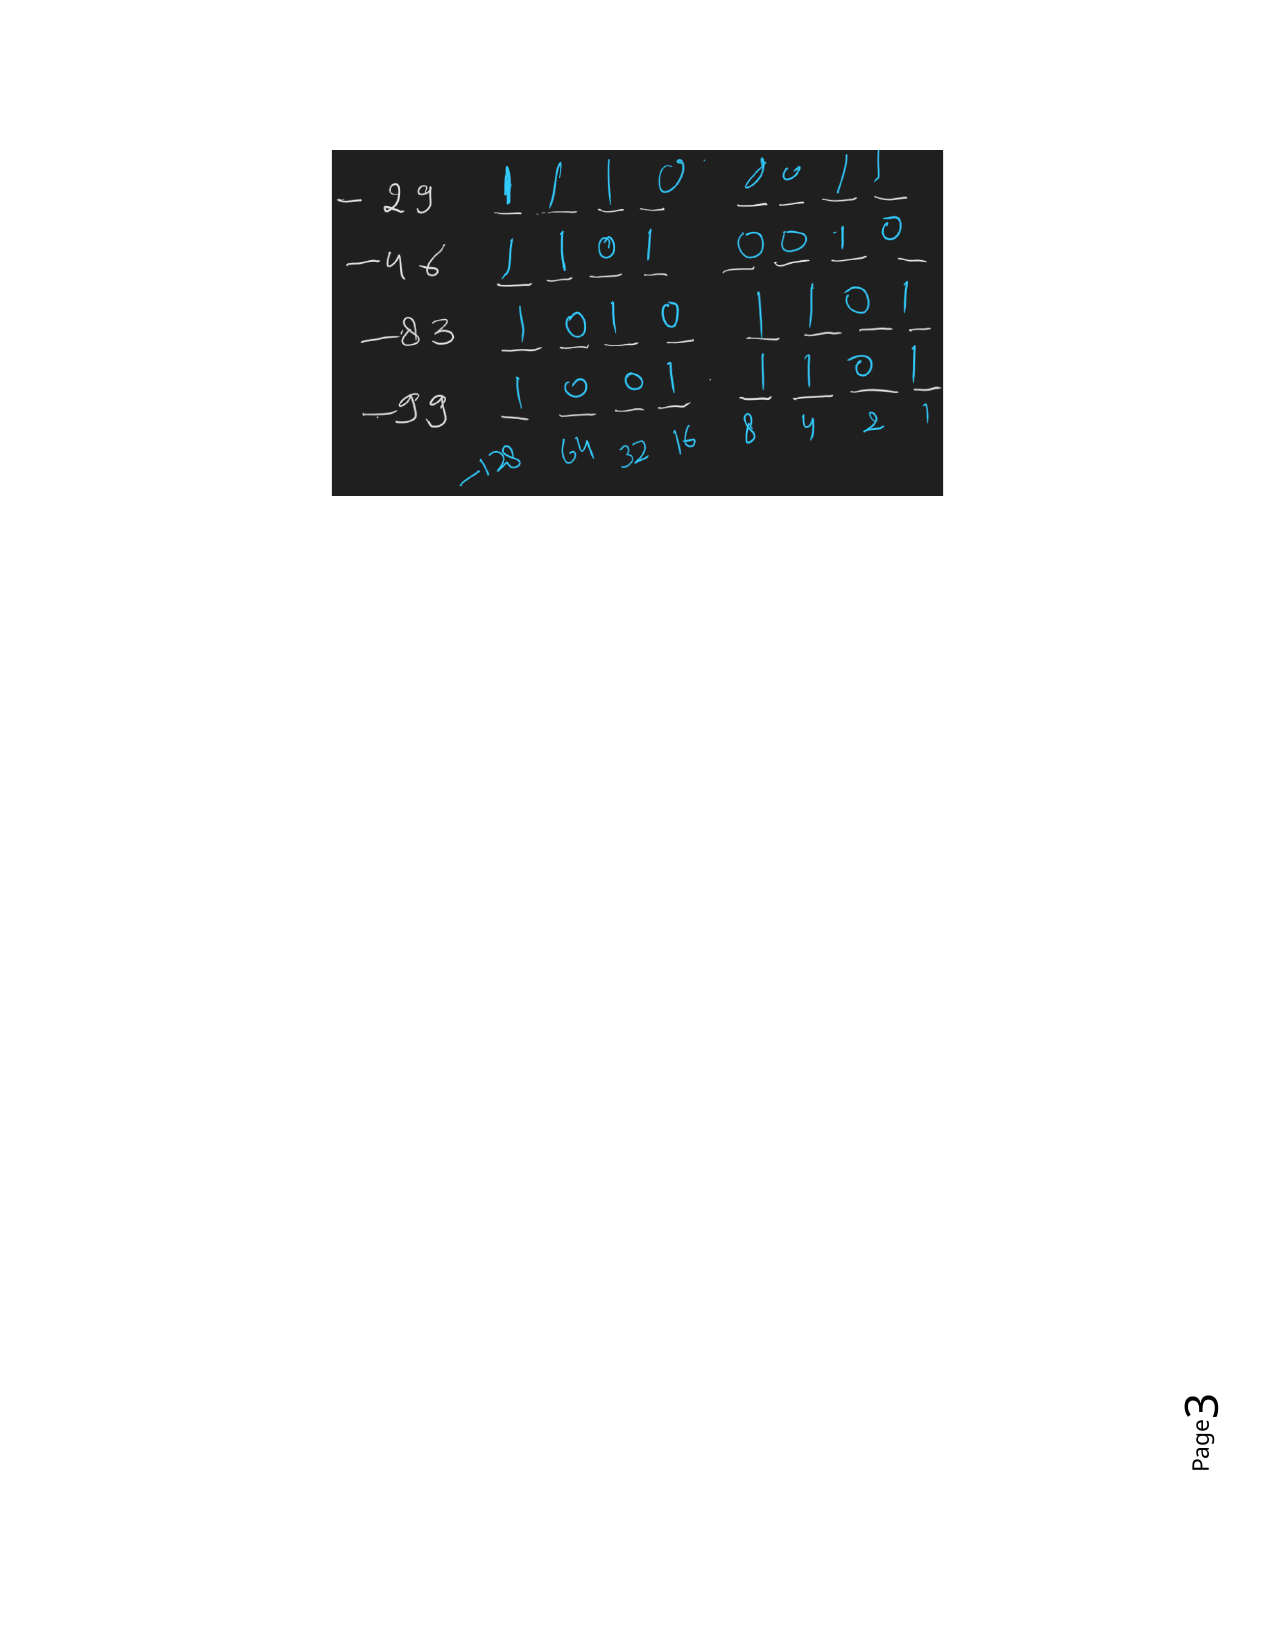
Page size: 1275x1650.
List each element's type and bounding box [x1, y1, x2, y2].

picture [331, 150, 944, 496]
